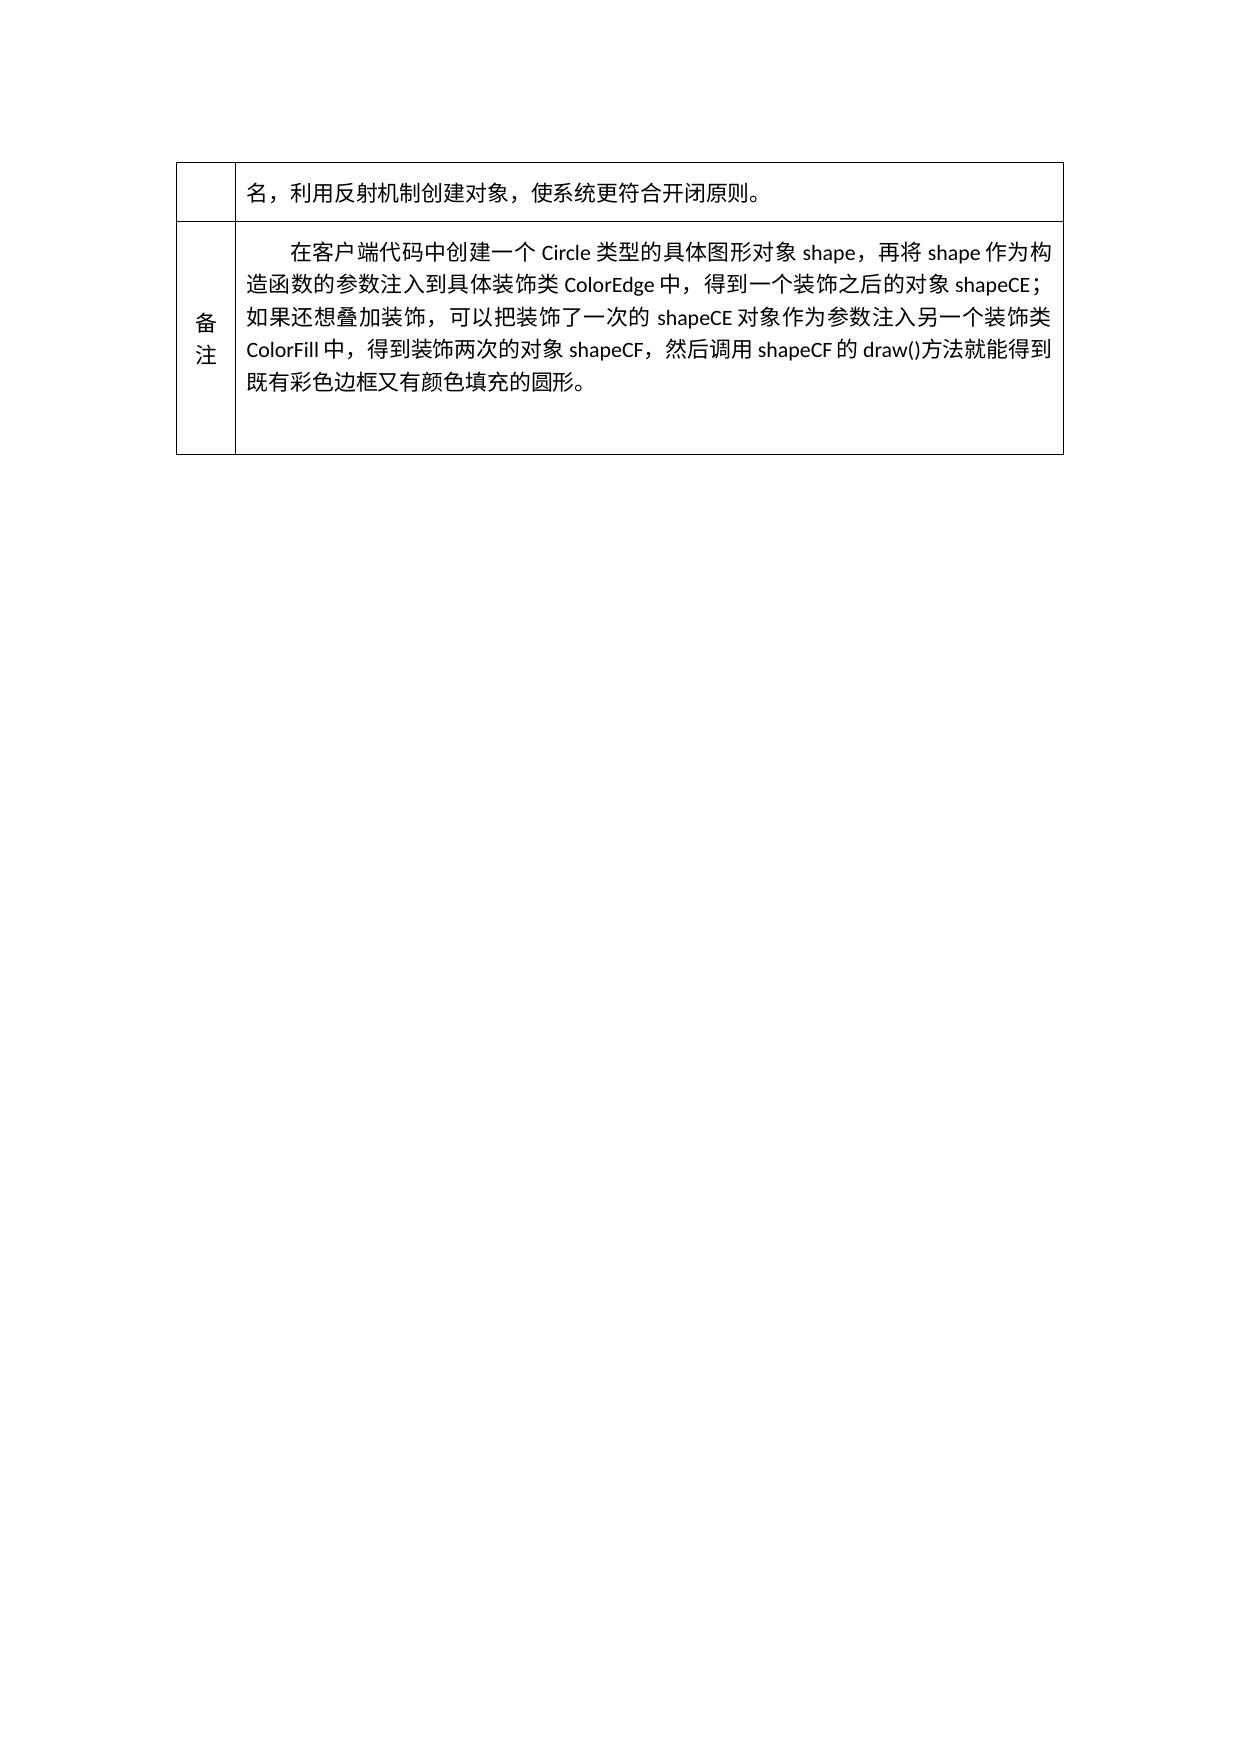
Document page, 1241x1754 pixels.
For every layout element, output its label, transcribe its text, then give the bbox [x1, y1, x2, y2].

table_cell 备注 [177, 222, 235, 454]
table_cell 在客户端代码中创建一个Circle类型的具体图形对象shape，再将shape作为构造函数的参数注入到具体装饰类ColorEdge中，得到一个装饰之后的对象shapeCE；如果还想叠加装饰，可以把装饰了一次的shapeCE对象作为参数注入另一个装饰类ColorFill中，得到装饰两次的对象shapeCF，然后调用shapeCF的draw()方法就能得到既有彩色边框又有颜色填充的圆形。 [236, 222, 1063, 454]
table_cell 总结 [177, 163, 235, 221]
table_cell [236, 163, 1063, 221]
